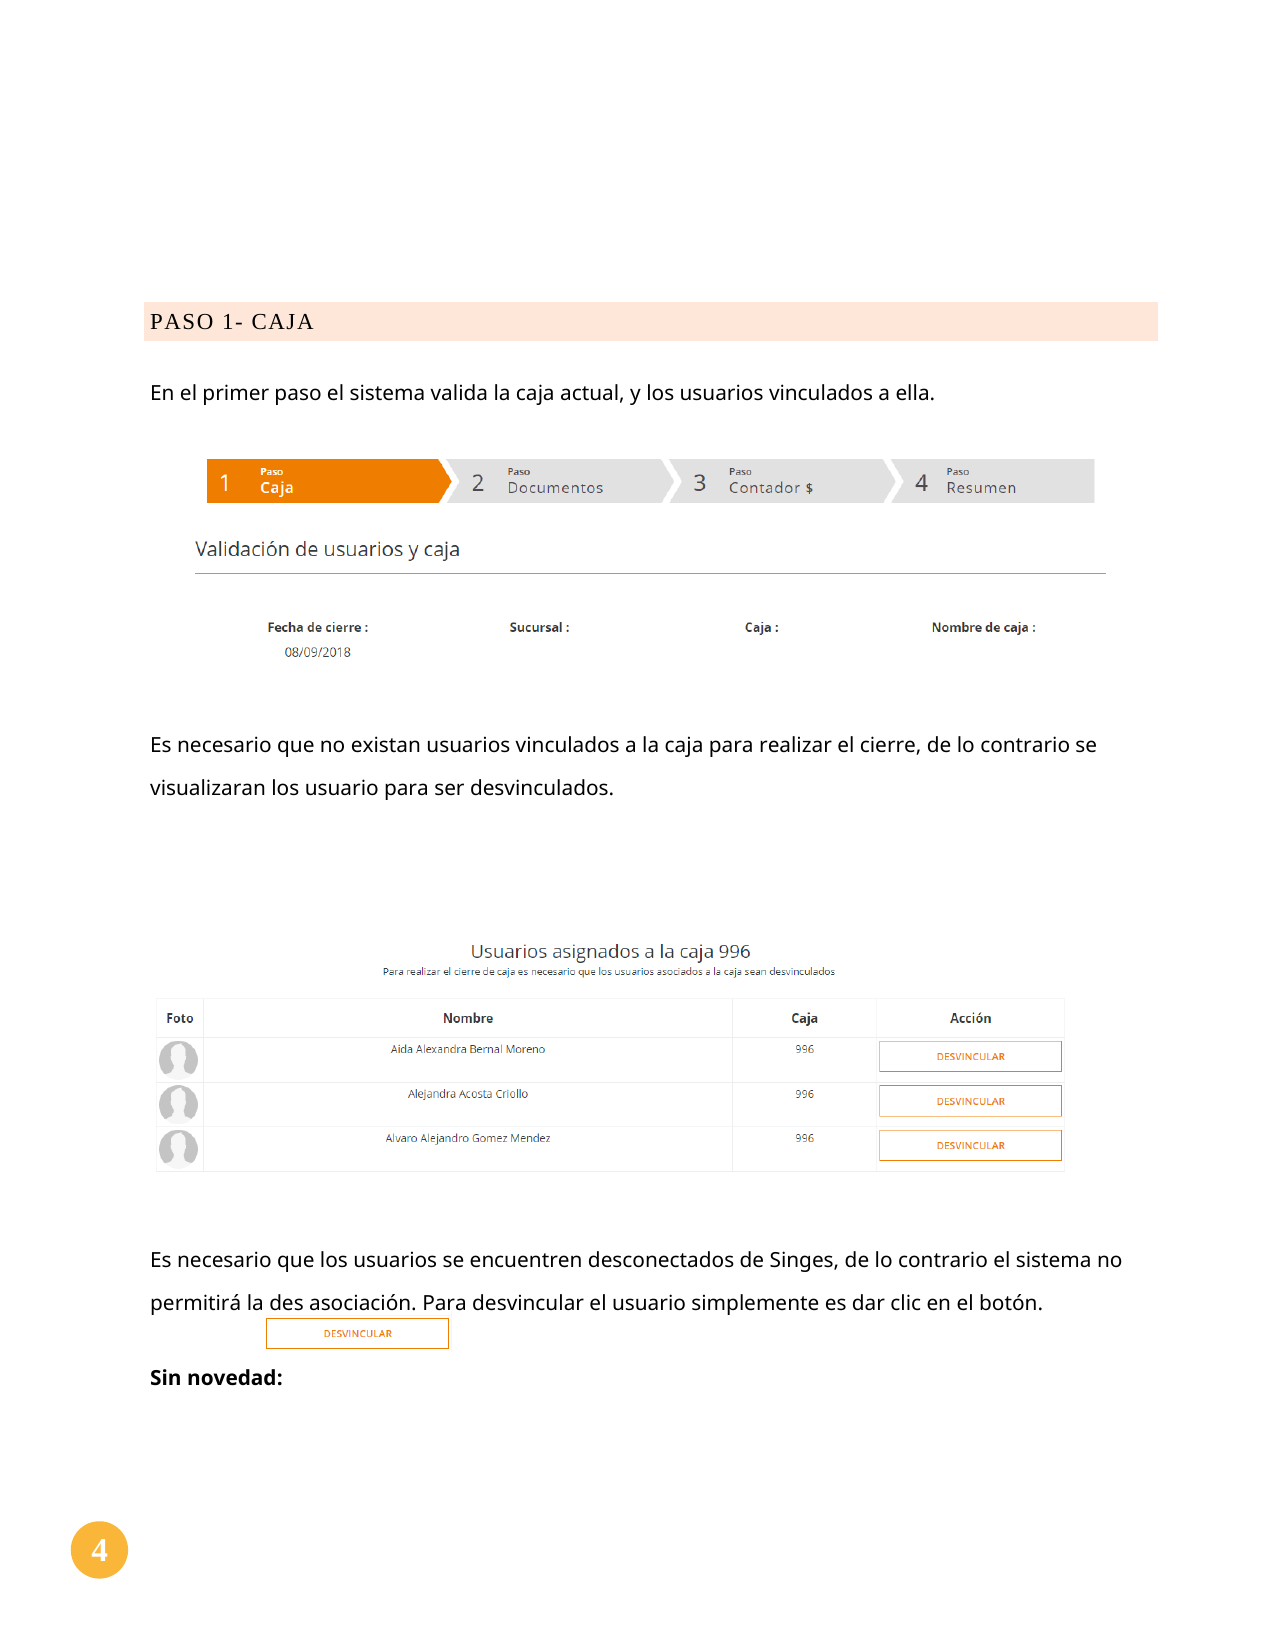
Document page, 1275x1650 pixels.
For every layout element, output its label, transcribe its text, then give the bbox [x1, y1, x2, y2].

text Es necesario que los usuarios se encuentren desconectados de Singes, de lo contrario el sistema no permitirá la des asociación. Para desvincular el usuario simplemente es dar clic en el botón. [150, 1245, 1152, 1316]
picture [150, 925, 1071, 1198]
text En el primer paso el sistema valida la caja actual, y los usuarios vinculados a ella. [150, 378, 1152, 406]
text Sin novedad: [150, 1363, 1152, 1392]
picture [265, 1316, 458, 1352]
text Es necesario que no existan usuarios vinculados a la caja para realizar el cierre, de lo contrario se visualizaran los usuario para ser desvinculados. [150, 731, 1152, 802]
picture [190, 453, 1112, 683]
text PASO 1- caja [150, 308, 1152, 334]
